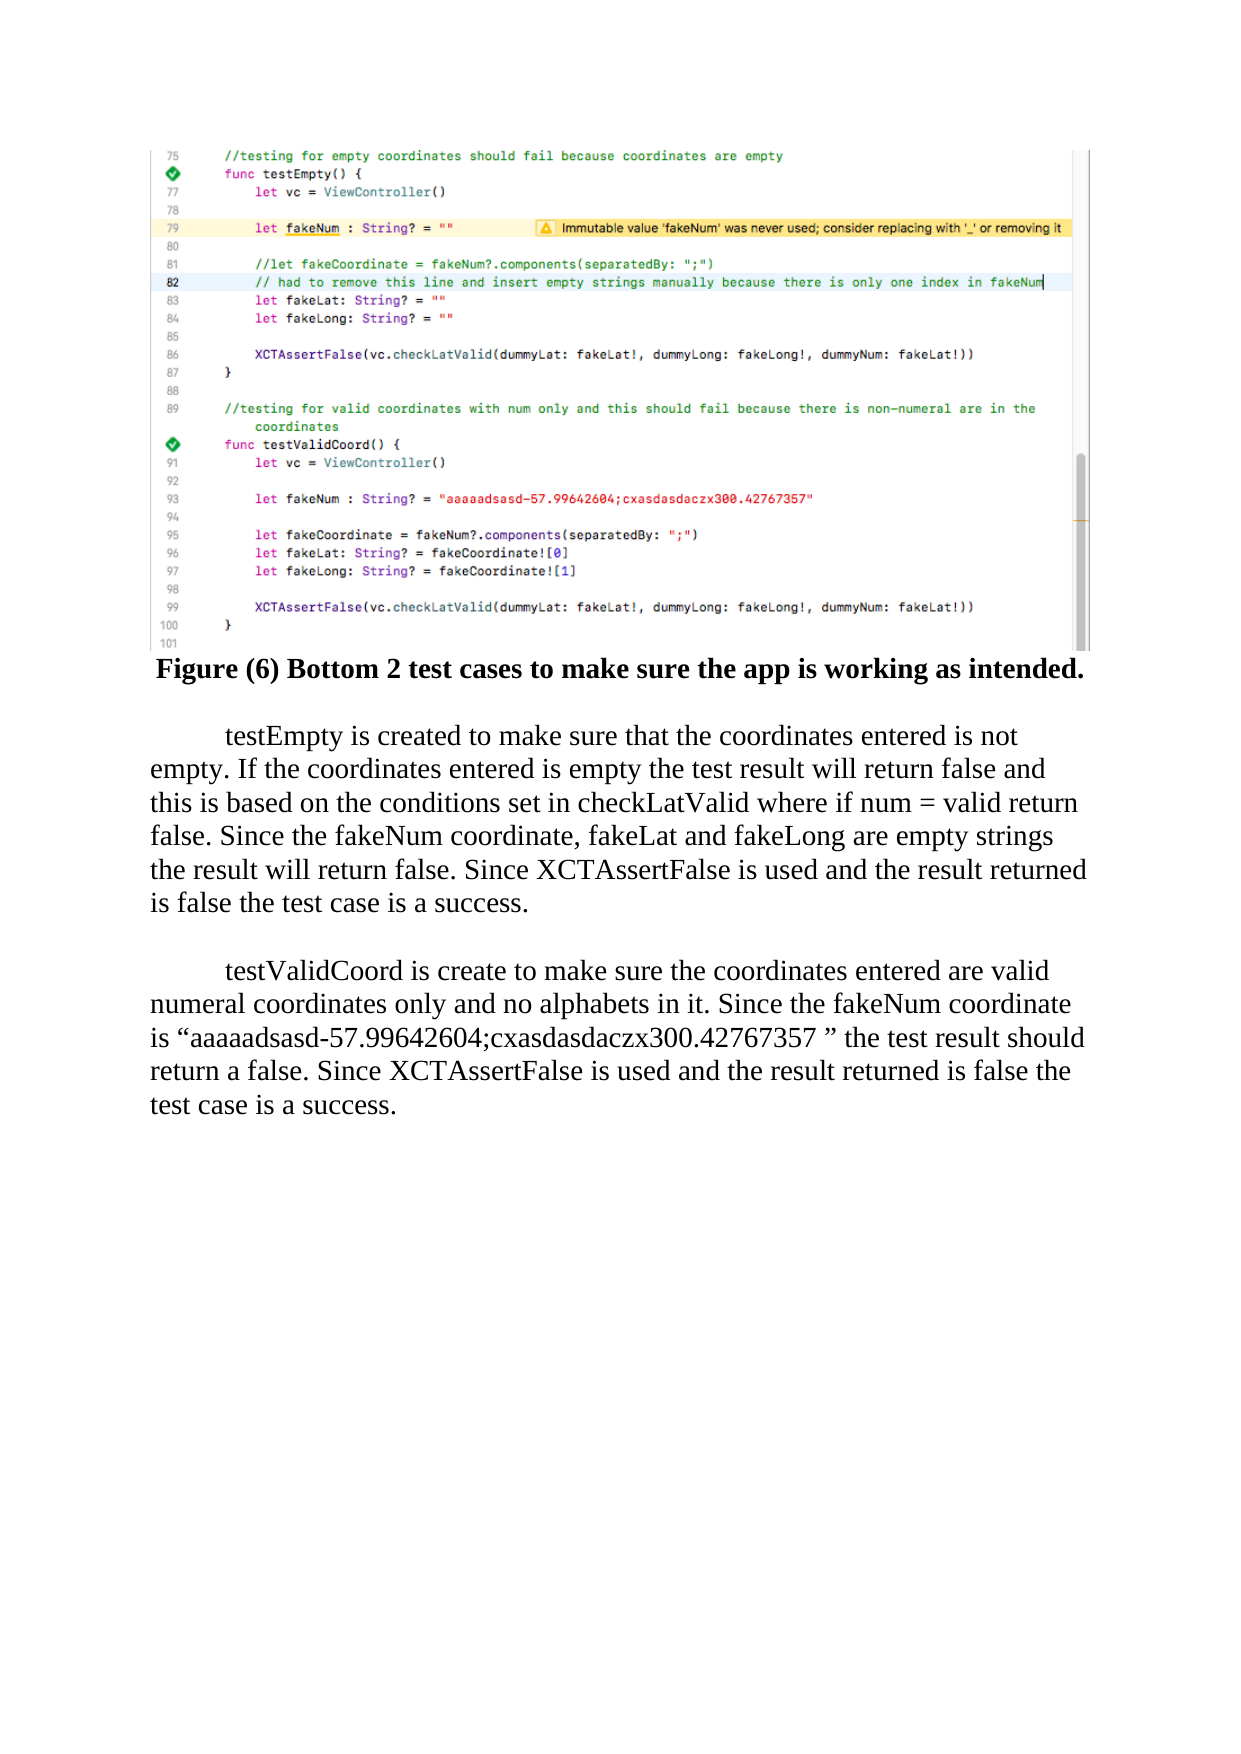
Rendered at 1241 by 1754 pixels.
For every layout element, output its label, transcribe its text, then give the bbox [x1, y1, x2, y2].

text Figure (6) Bottom 2 test cases to make sure the app is working as intended. [150, 651, 1090, 684]
text testEmpty is created to make sure that the coordinates entered is not empty. If the coordinates entered is empty the test result will return false and this is based on the conditions set in checkLatValid where if num = valid return false. Since the fakeNum coordinate, fakeLat and fakeLong are empty strings the result will return false. Since XCTAssertFalse is used and the result returned is false the test case is a success. [150, 718, 1090, 919]
text testValidCoord is create to make sure the coordinates entered are valid numeral coordinates only and no alphabets in it. Since the fakeNum coordinate is “aaaaadsasd-57.99642604;cxasdasdaczx300.42767357 ” the test result should return a false. Since XCTAssertFalse is used and the result returned is false the test case is a success. [150, 953, 1090, 1120]
picture [150, 150, 1090, 651]
